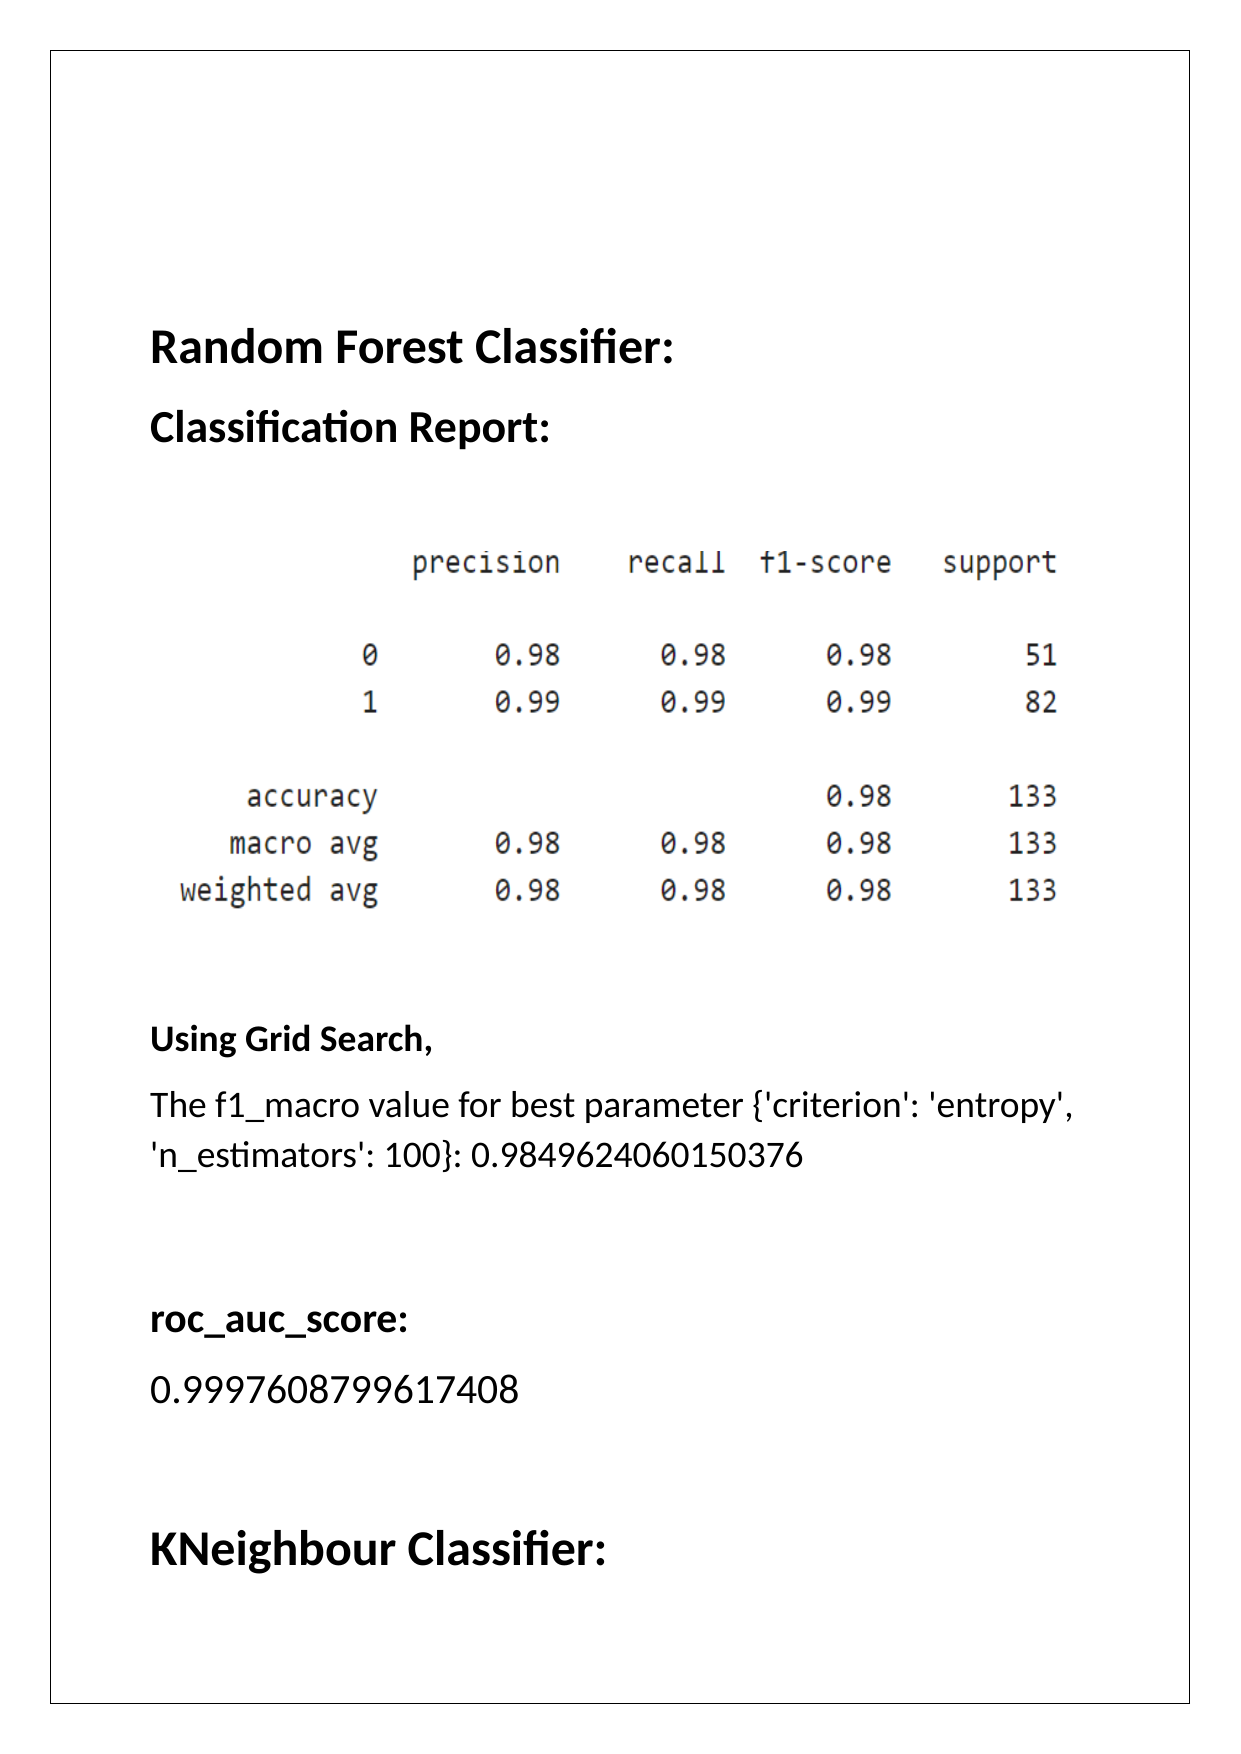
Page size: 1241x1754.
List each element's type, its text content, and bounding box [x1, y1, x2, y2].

text Random Forest Classifier: [150, 315, 1090, 376]
text Classification Report: [150, 397, 1090, 453]
text KNeighbour Classifier: [150, 1517, 1090, 1578]
text 0.9997608799617408 [150, 1363, 1090, 1414]
text roc_auc_score: [150, 1292, 1090, 1342]
text Using Grid Search, [150, 950, 1090, 1061]
picture [150, 551, 1091, 932]
text The f1_macro value for best parameter {'criterion': 'entropy', 'n_estimators': 100}: 0.9849624060150376 [150, 1081, 1090, 1176]
